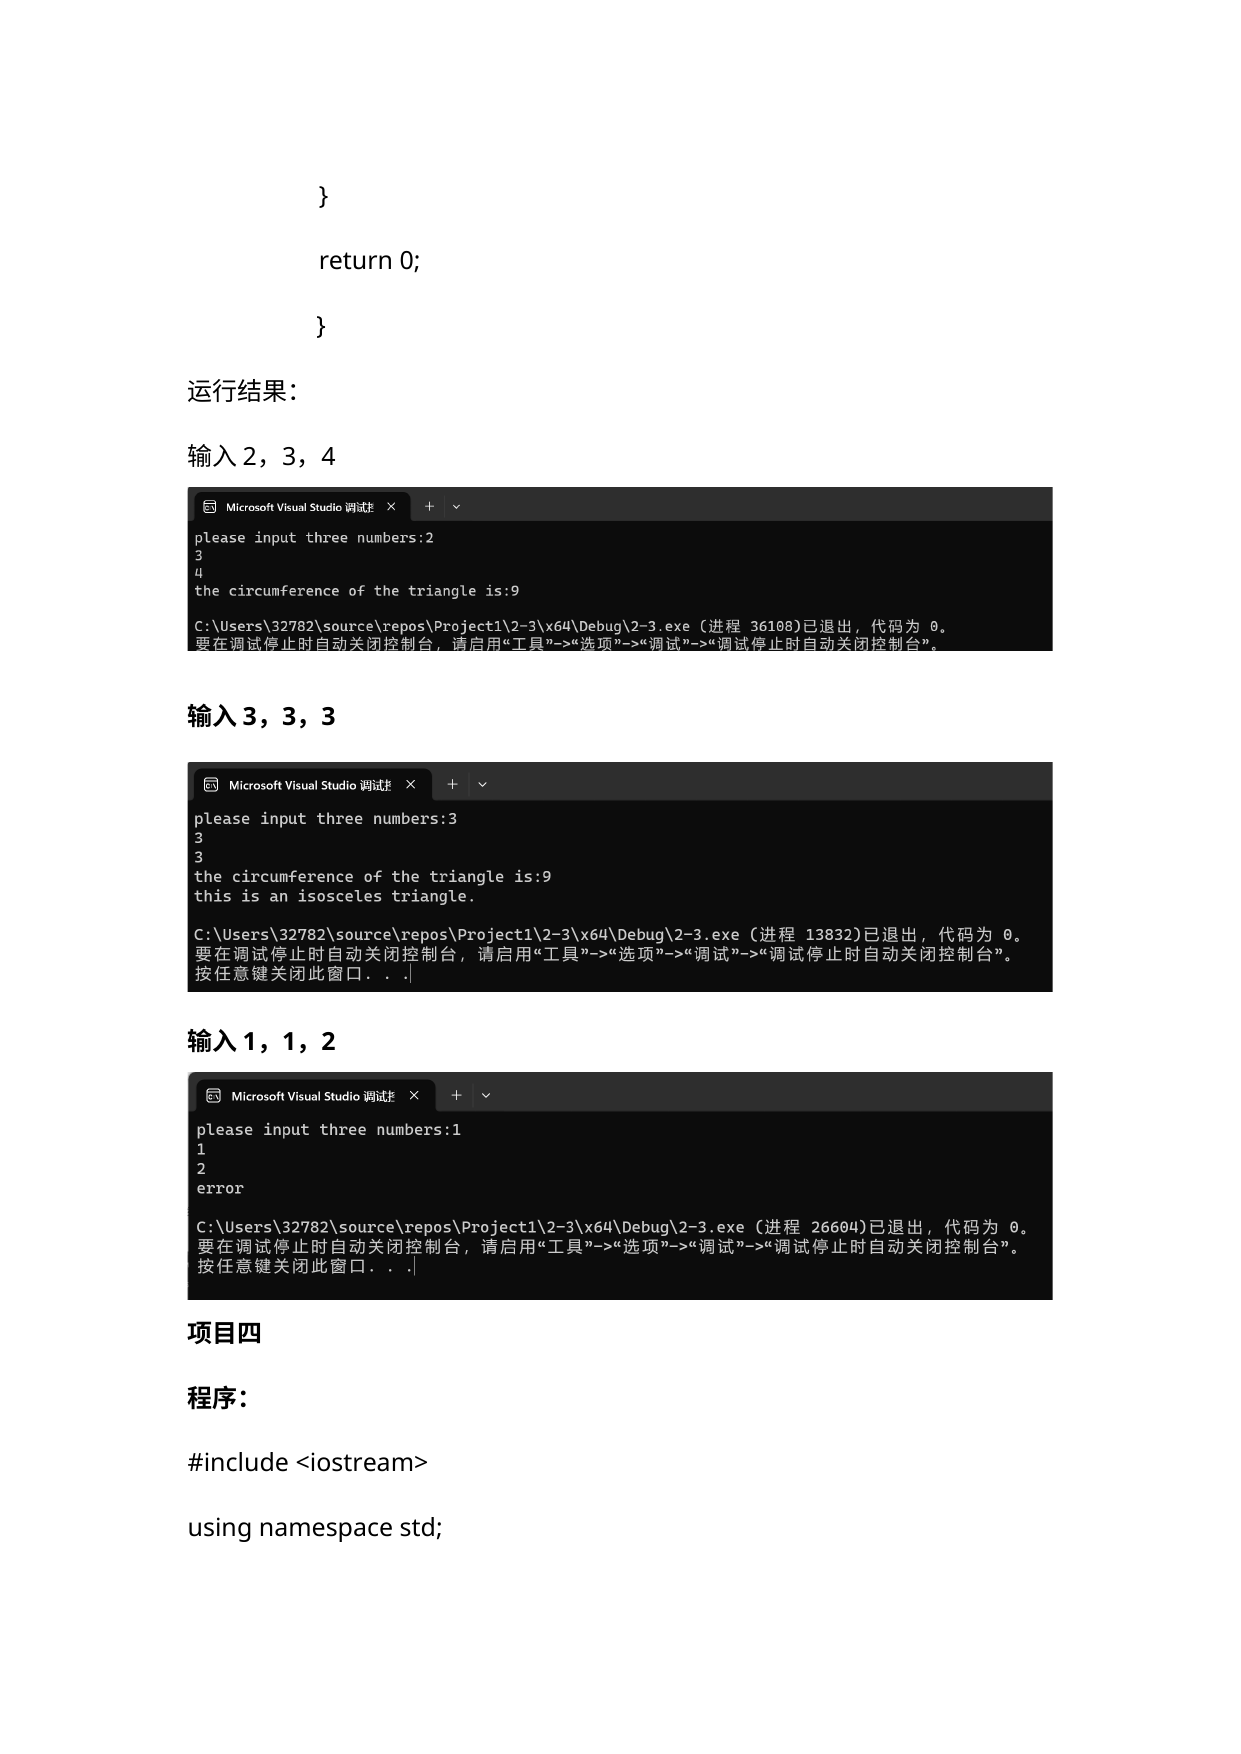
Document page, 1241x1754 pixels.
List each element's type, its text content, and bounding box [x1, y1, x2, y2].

text #include <iostream> [187, 1429, 1053, 1494]
picture [187, 762, 1053, 992]
picture [187, 1072, 1053, 1300]
text } [187, 292, 1053, 357]
text 输入3，3，3 [187, 682, 1053, 747]
picture [187, 487, 1053, 651]
text 输入2，3，4 [187, 422, 1053, 487]
text return 0; [187, 227, 1053, 292]
text 运行结果： [187, 357, 1053, 422]
text 程序： [187, 1364, 1053, 1429]
text using namespace std; [187, 1494, 1053, 1559]
text } [187, 162, 1053, 227]
text 项目四 [187, 1300, 1053, 1364]
text 输入1，1，2 [187, 1007, 1053, 1072]
